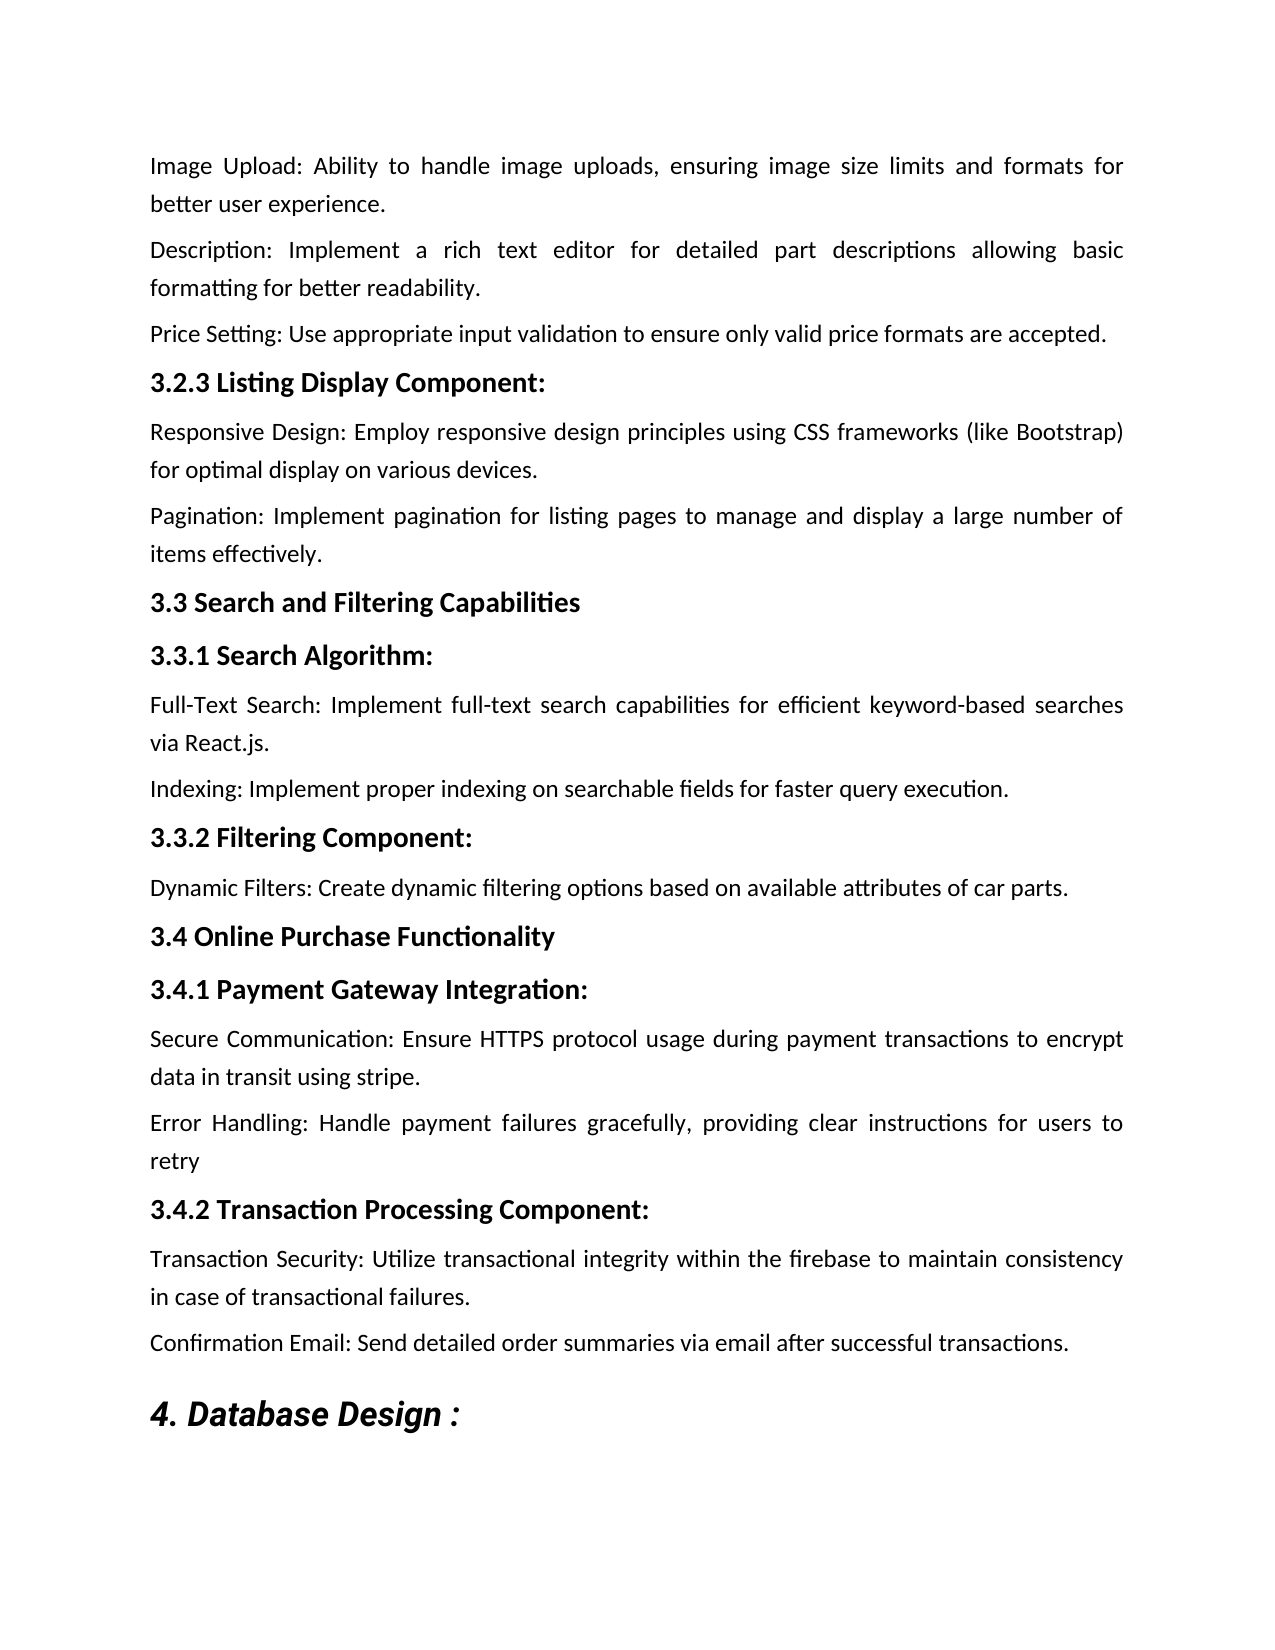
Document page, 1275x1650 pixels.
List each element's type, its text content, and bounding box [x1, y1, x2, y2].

subtitle Description: Implement a rich text editor for detailed part descriptions allowing basic formatting for better readability. [150, 234, 1125, 302]
subtitle Secure Communication: Ensure HTTPS protocol usage during payment transactions to encrypt data in transit using stripe. [150, 1023, 1125, 1092]
subtitle 4. Database Design : [150, 1394, 1125, 1435]
subtitle 3.3 Search and Filtering Capabilities [150, 584, 1125, 620]
subtitle Transaction Security: Utilize transactional integrity within the firebase to maintain consistency in case of transactional failures. [150, 1244, 1125, 1312]
subtitle Full-Text Search: Implement full-text search capabilities for efficient keyword-based searches via React.js. [150, 689, 1125, 758]
subtitle Price Setting: Use appropriate input validation to ensure only valid price formats are accepted. [150, 318, 1125, 348]
subtitle 3.4 Online Purchase Functionality [150, 918, 1125, 954]
subtitle 3.2.3 Listing Display Component: [150, 364, 1125, 400]
subtitle Dynamic Filters: Create dynamic filtering options based on available attributes of car parts. [150, 872, 1125, 903]
subtitle Image Upload: Ability to handle image uploads, ensuring image size limits and formats for better user experience. [150, 150, 1125, 218]
subtitle Indexing: Implement proper indexing on searchable fields for faster query execution. [150, 773, 1125, 804]
subtitle 3.3.1 Search Algorithm: [150, 637, 1125, 673]
subtitle Responsive Design: Employ responsive design principles using CSS frameworks (like Bootstrap) for optimal display on various devices. [150, 417, 1125, 485]
subtitle Confirmation Email: Send detailed order summaries via email after successful transactions. [150, 1328, 1125, 1358]
subtitle Pagination: Implement pagination for listing pages to manage and display a large number of items effectively. [150, 501, 1125, 569]
subtitle 3.4.1 Payment Gateway Integration: [150, 971, 1125, 1006]
subtitle 3.3.2 Filtering Component: [150, 819, 1125, 855]
subtitle 3.4.2 Transaction Processing Component: [150, 1191, 1125, 1227]
subtitle Error Handling: Handle payment failures gracefully, providing clear instructions for users to retry [150, 1107, 1125, 1176]
